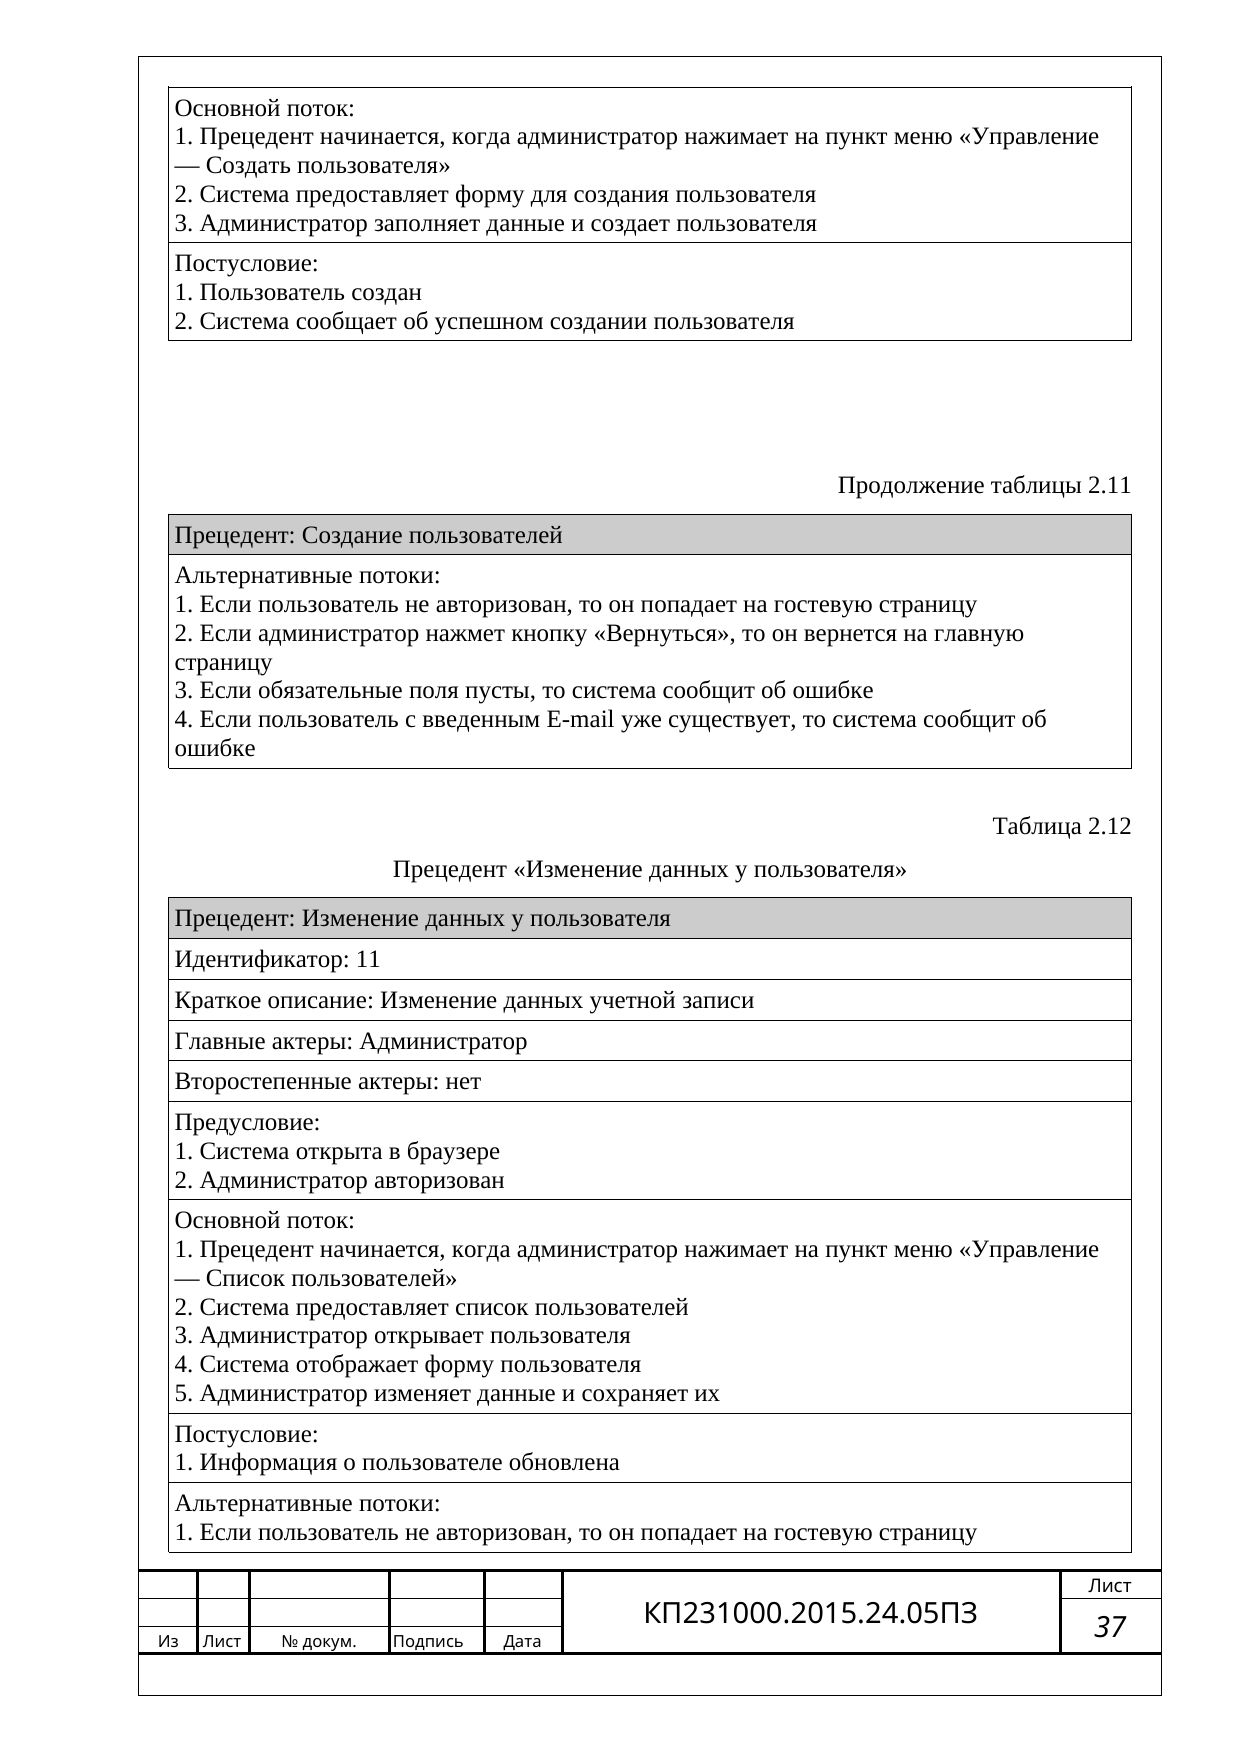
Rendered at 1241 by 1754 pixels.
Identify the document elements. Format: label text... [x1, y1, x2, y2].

text Таблица 2.12 [168, 811, 1132, 840]
table_cell Постусловие: 1. Пользователь создан 2. Система сообщает об успешном создании пользователя [169, 243, 1131, 340]
table_header Прецедент: Создание пользователей [169, 515, 1131, 554]
table_header Прецедент: Изменение данных у пользователя [169, 898, 1131, 938]
text Продолжение таблицы 2.11 [168, 470, 1132, 499]
table_cell Основной поток: 1. Прецедент начинается, когда администратор нажимает на пункт меню «Управление — Создать пользователя» 2. Система предоставляет форму для создания пользователя 3. Администратор заполняет данные и создает пользователя [169, 88, 1131, 242]
table_cell Второстепенные актеры: нет [169, 1061, 1131, 1101]
table_cell Краткое описание: Изменение данных учетной записи [169, 980, 1131, 1019]
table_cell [169, 1483, 1131, 1551]
table_cell Главные актеры: Администратор [169, 1021, 1131, 1060]
table_cell Постусловие: 1. Информация о пользователе обновлена [169, 1414, 1131, 1482]
table_cell Основной поток: 1. Прецедент начинается, когда администратор нажимает на пункт меню «Управление — Список пользователей» 2. Система предоставляет список пользователей 3. Администратор открывает пользователя 4. Система отображает форму пользователя 5. Администратор изменяет данные и сохраняет их [169, 1200, 1131, 1412]
table_cell Предусловие: 1. Система открыта в браузере 2. Администратор авторизован [169, 1102, 1131, 1199]
table_cell Идентификатор: 11 [169, 939, 1131, 979]
text Прецедент «Изменение данных у пользователя» [168, 854, 1132, 883]
